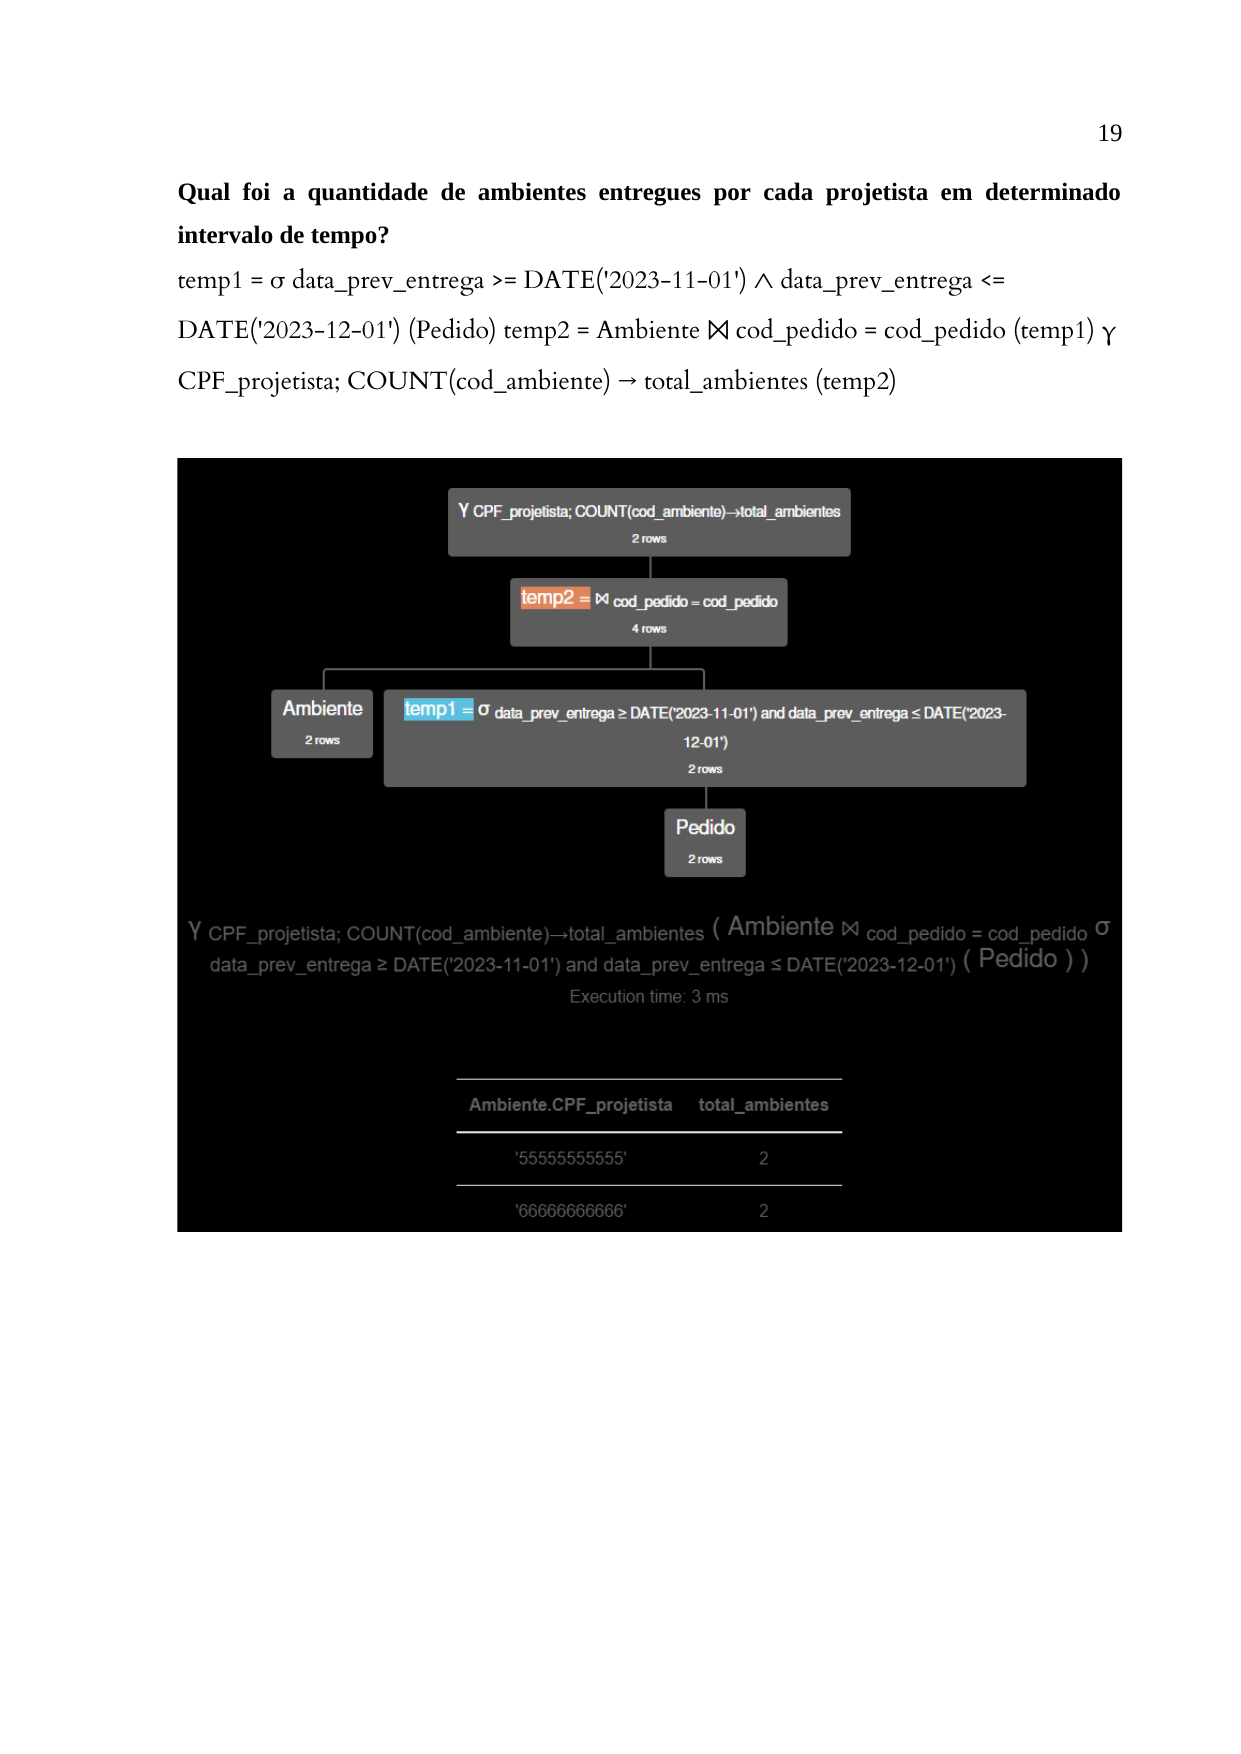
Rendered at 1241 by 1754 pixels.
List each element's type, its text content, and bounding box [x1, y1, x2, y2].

text temp1 = σ data_prev_entrega >= DATE('2023-11-01') ∧ data_prev_entrega <= DATE('2023-12-01') (Pedido) temp2 = Ambiente ⨝ cod_pedido = cod_pedido (temp1) γ CPF_projetista; COUNT(cod_ambiente) → total_ambientes (temp2) [177, 263, 1122, 399]
picture [177, 458, 1123, 1232]
text Qual foi a quantidade de ambientes entregues por cada projetista em determinado intervalo de tempo? [177, 177, 1122, 249]
